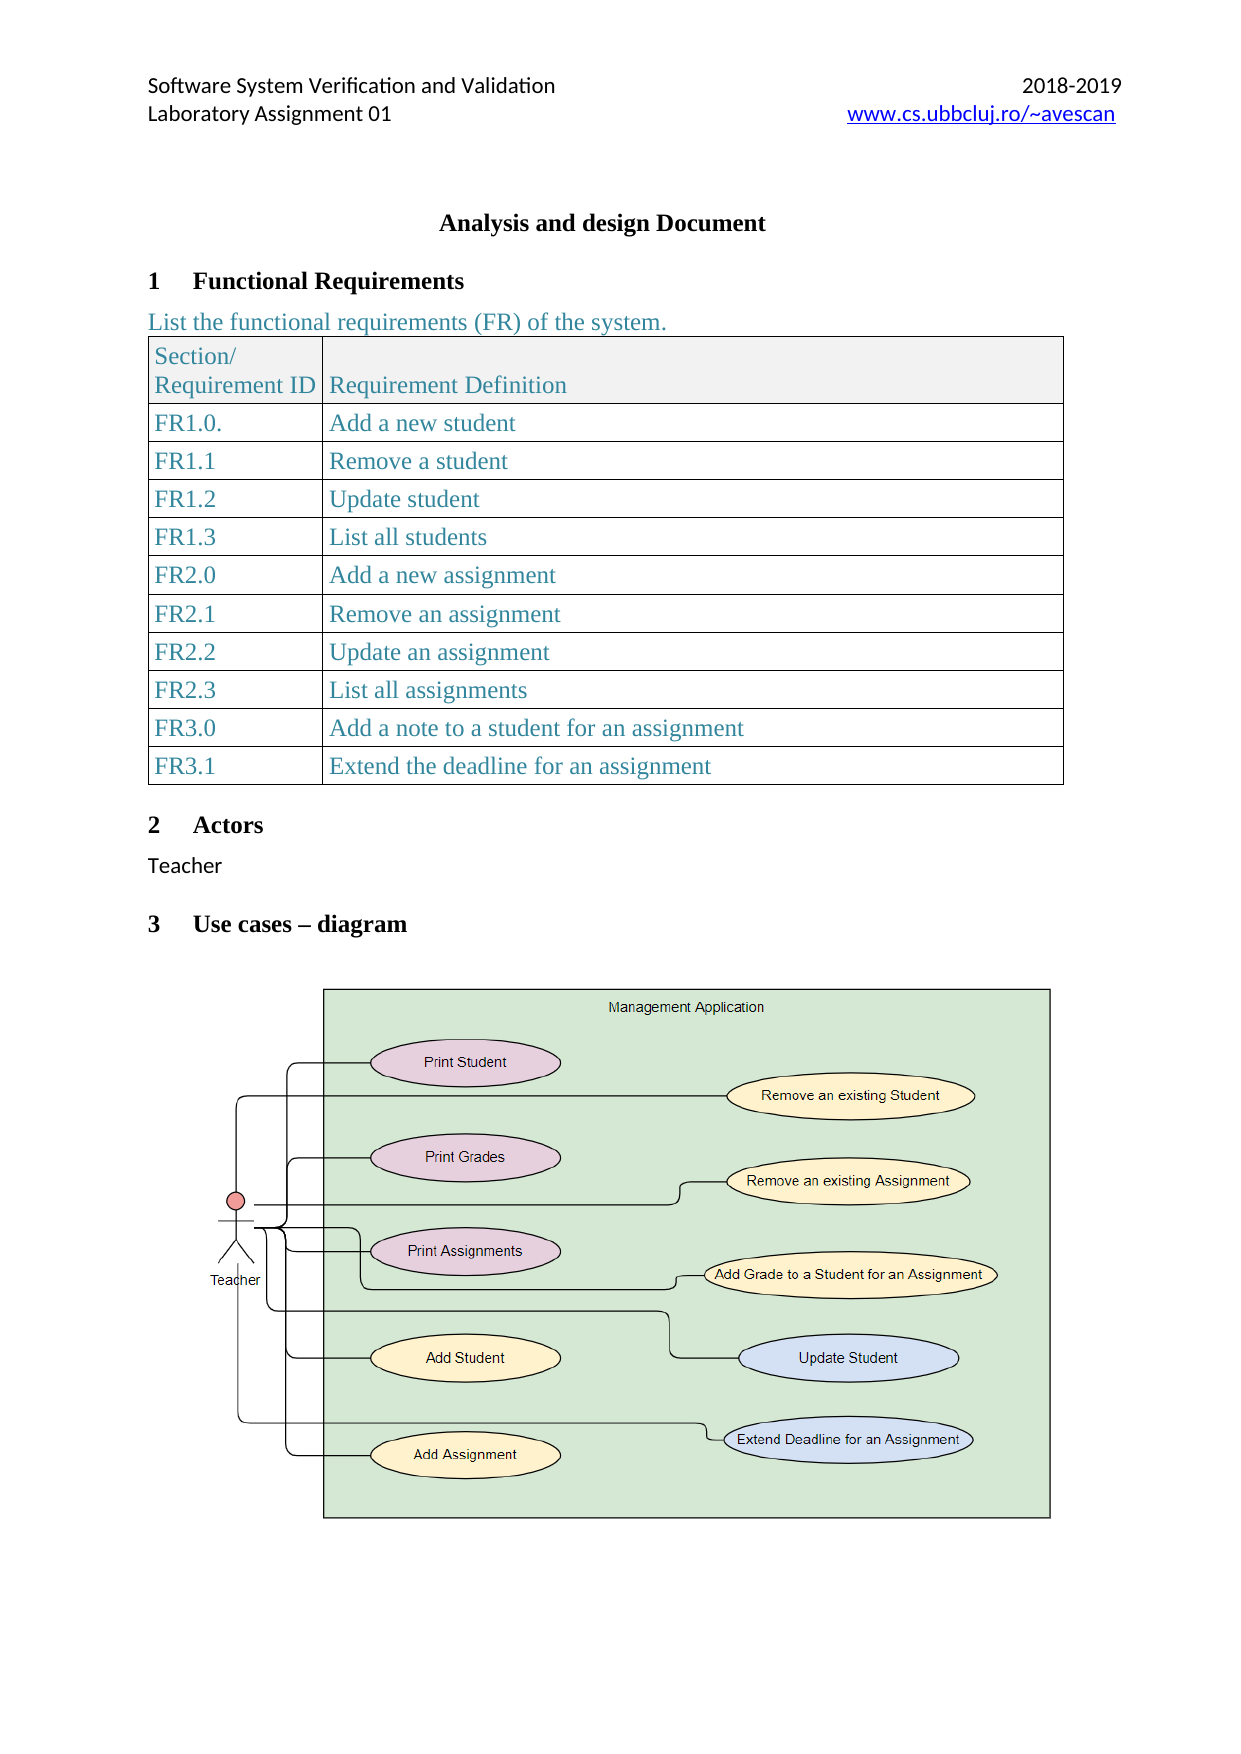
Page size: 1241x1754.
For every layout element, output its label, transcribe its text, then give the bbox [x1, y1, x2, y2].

table_cell FR1.3 [149, 518, 322, 555]
subtitle Use cases – diagram [148, 909, 1137, 937]
table_cell List all assignments [323, 671, 1063, 708]
table_cell Extend the deadline for an assignment [323, 747, 1063, 784]
table_cell FR2.2 [149, 633, 322, 670]
text Teacher [148, 851, 1137, 879]
table_header Requirement Definition [323, 337, 1063, 403]
table_cell FR1.2 [149, 480, 322, 517]
table_cell Update an assignment [323, 633, 1063, 670]
table_cell Add a new assignment [323, 556, 1063, 593]
table_cell Update student [323, 480, 1063, 517]
text List the functional requirements (FR) of the system. [148, 307, 1137, 336]
table_cell FR2.1 [149, 595, 322, 632]
table_cell List all students [323, 518, 1063, 555]
table_cell Add a note to a student for an assignment [323, 709, 1063, 746]
table_cell Remove an assignment [323, 595, 1063, 632]
table_cell FR3.1 [149, 747, 322, 784]
table_cell FR1.0. [149, 404, 322, 441]
table_cell FR2.0 [149, 556, 322, 593]
text Analysis and design Document [148, 208, 1137, 237]
table_cell Add a new student [323, 404, 1063, 441]
table_cell FR2.3 [149, 671, 322, 708]
table_cell FR1.1 [149, 442, 322, 479]
table_header Section/ Requirement ID [149, 337, 322, 403]
subtitle Functional Requirements [148, 266, 1137, 295]
table_cell Remove a student [323, 442, 1063, 479]
table_cell FR3.0 [149, 709, 322, 746]
subtitle Actors [148, 810, 1137, 839]
picture [147, 950, 1138, 1586]
